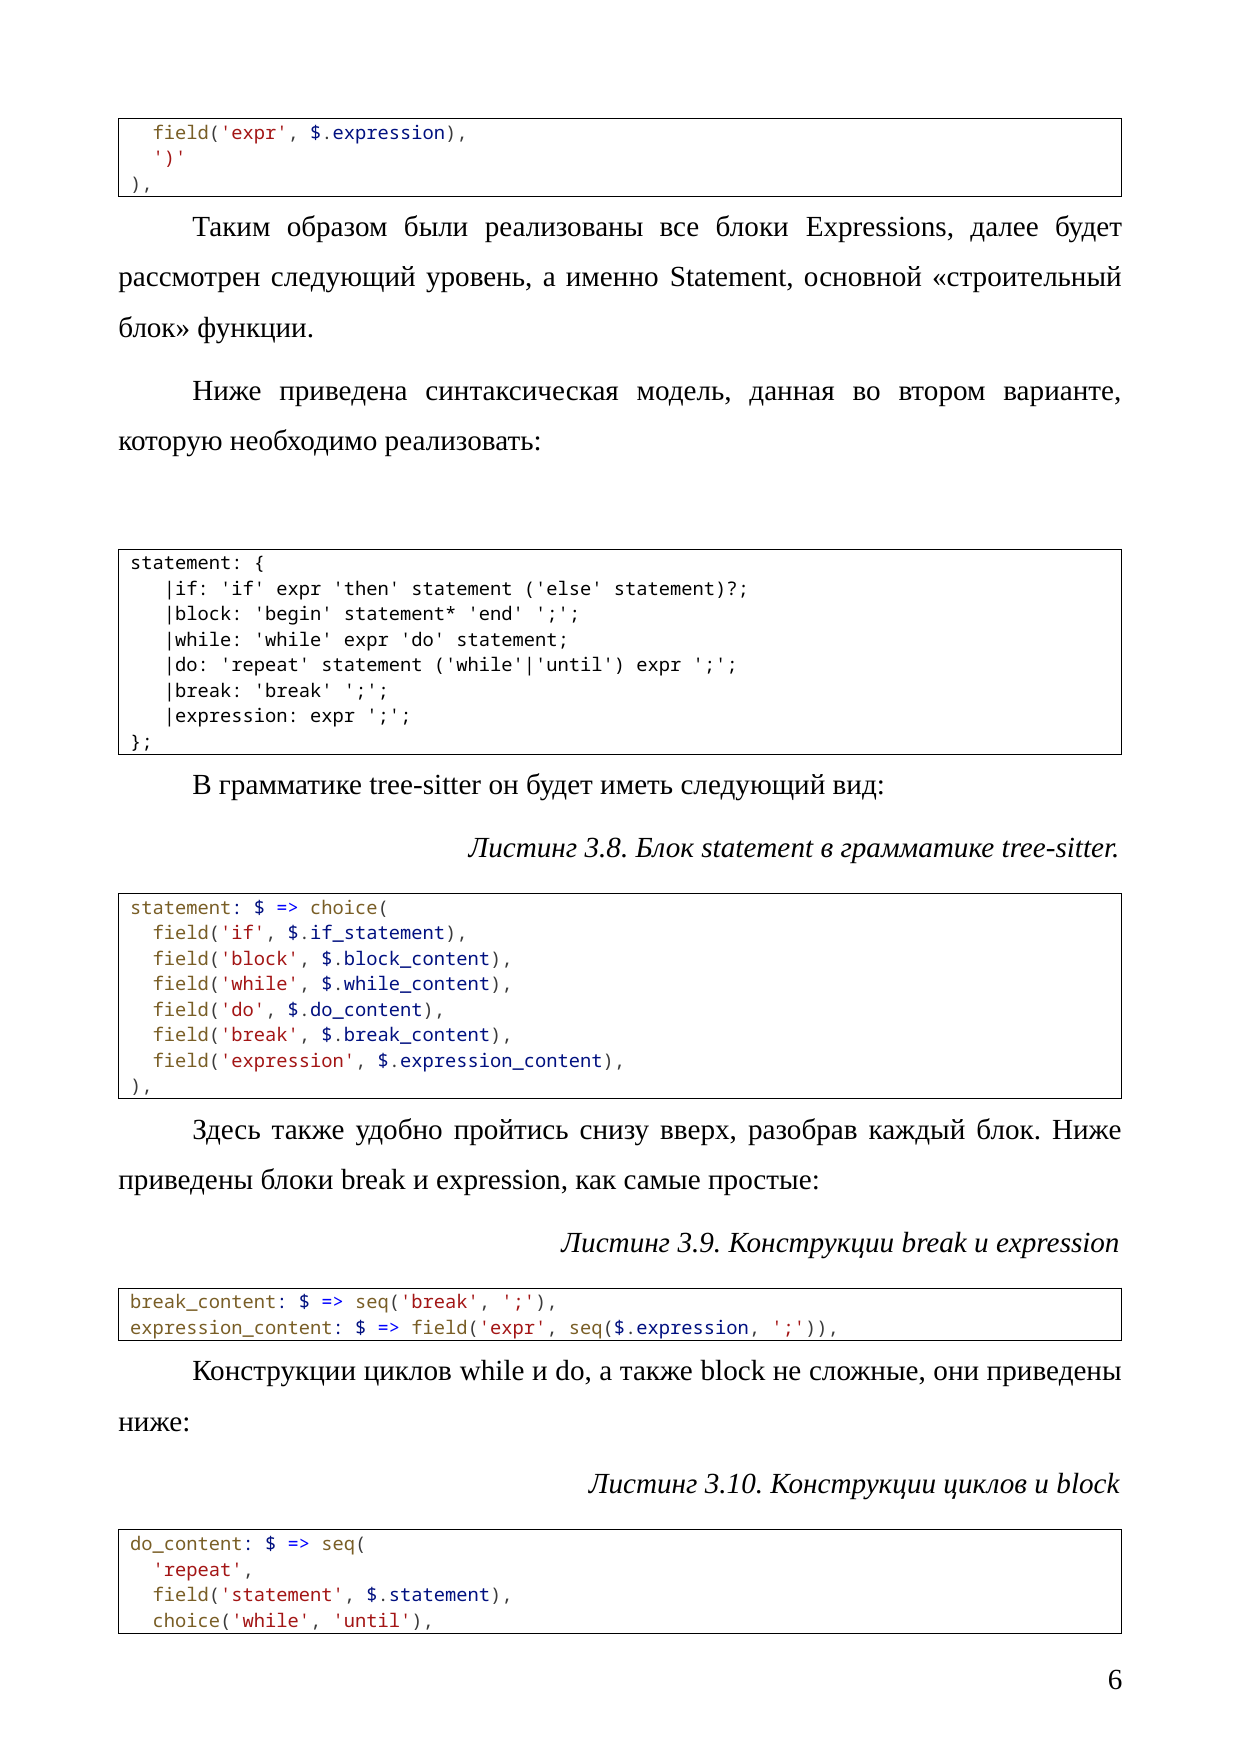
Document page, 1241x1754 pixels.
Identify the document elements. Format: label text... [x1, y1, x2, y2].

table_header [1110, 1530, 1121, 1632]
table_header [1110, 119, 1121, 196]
text Таким образом были реализованы все блоки Expressions, далее будет рассмотрен следующий уровень, а именно Statement, основной «строительный блок» функции. [118, 209, 1122, 343]
text Конструкции циклов while и do, а также block не сложные, они приведены ниже: [118, 1353, 1122, 1437]
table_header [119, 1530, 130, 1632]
text Здесь также удобно пройтись снизу вверх, разобрав каждый блок. Ниже приведены блоки break и expression, как самые простые: [118, 1112, 1122, 1196]
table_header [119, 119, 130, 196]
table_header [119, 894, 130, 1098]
text В грамматике tree-sitter он будет иметь следующий вид: [118, 767, 1122, 801]
table_header statement: { |if: 'if' expr 'then' statement ('else' statement)?; |block: 'begin' statement* 'end' ';'; |while: 'while' expr 'do' statement; |do: 'repeat' statement ('while'|'until') expr ';'; |break: 'break' ';'; |expression: expr ';'; }; [119, 550, 1121, 754]
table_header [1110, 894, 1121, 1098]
text Ниже приведена синтаксическая модель, данная во втором варианте, которую необходимо реализовать: [118, 373, 1122, 457]
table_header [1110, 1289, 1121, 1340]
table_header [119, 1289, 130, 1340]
